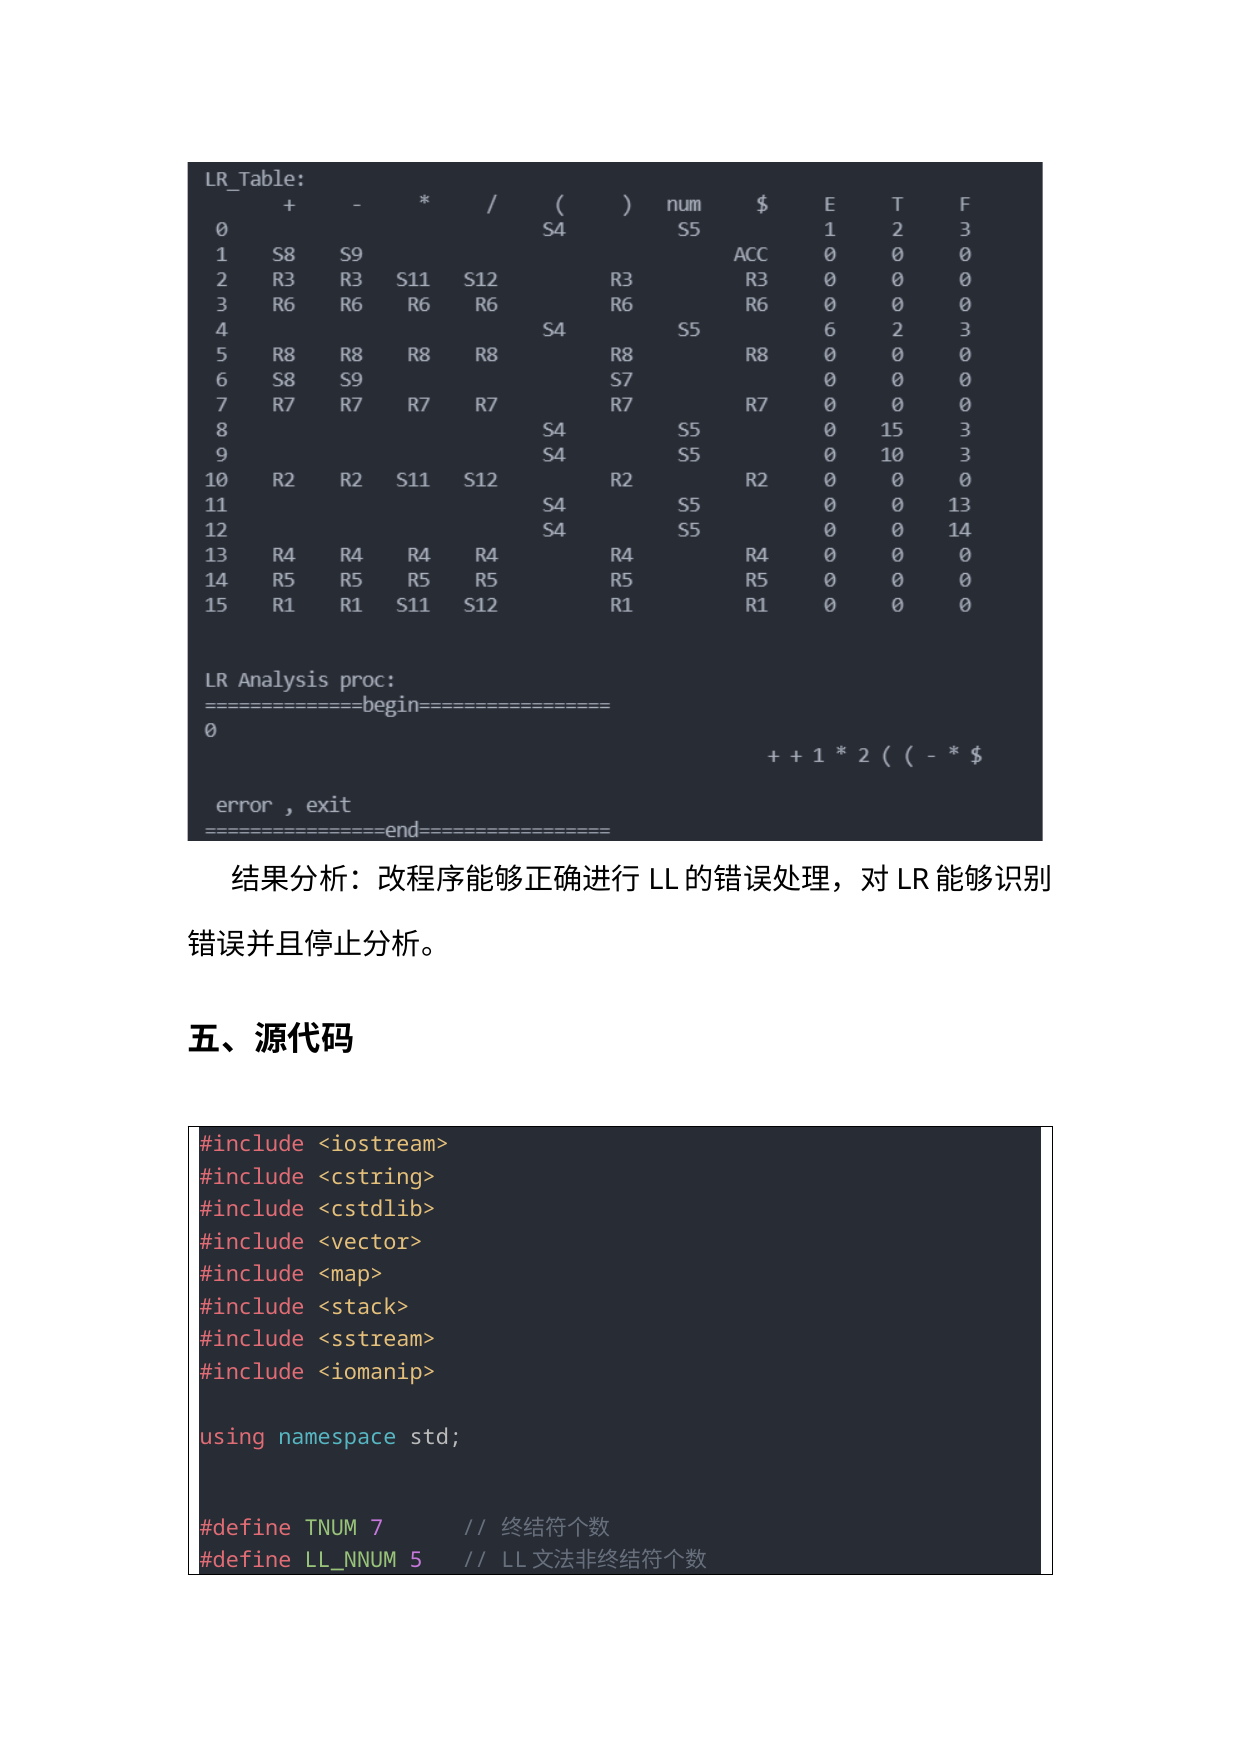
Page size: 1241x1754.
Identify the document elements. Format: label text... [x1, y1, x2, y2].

subtitle 五、源代码 [187, 1004, 1053, 1069]
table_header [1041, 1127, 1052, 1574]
picture [187, 162, 1043, 841]
text 结果分析：改程序能够正确进行LL的错误处理，对LR能够识别错误并且停止分析。 [187, 844, 1053, 974]
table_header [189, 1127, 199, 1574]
